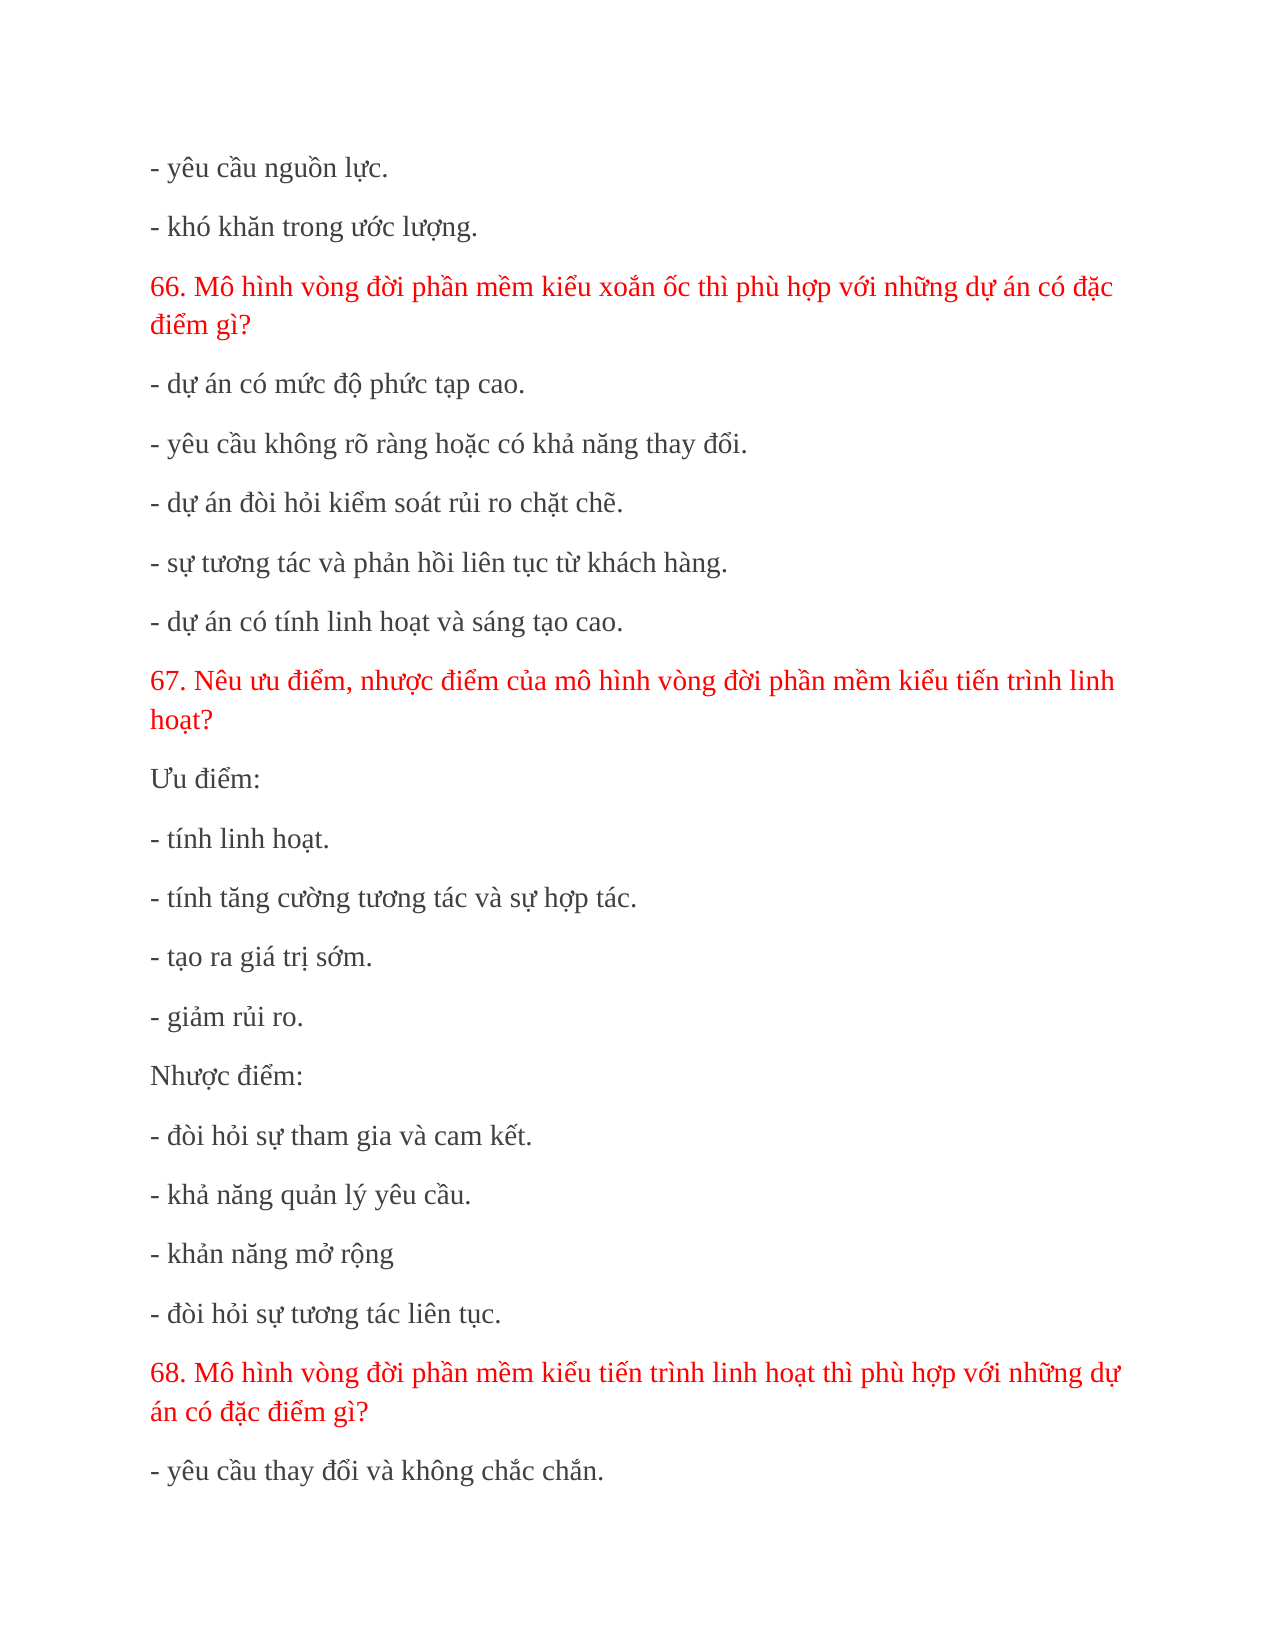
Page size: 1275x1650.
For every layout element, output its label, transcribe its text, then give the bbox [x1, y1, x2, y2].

text - khó khăn trong ước lượng. [150, 209, 1125, 243]
text - khả năng quản lý yêu cầu. [150, 1177, 1125, 1211]
text - đòi hỏi sự tham gia và cam kết. [150, 1118, 1125, 1151]
text 67. Nêu ưu điểm, nhược điểm của mô hình vòng đời phần mềm kiểu tiến trình linh hoạt? [150, 663, 1125, 736]
text - khản năng mở rộng [150, 1236, 1125, 1270]
text 68. Mô hình vòng đời phần mềm kiểu tiến trình linh hoạt thì phù hợp với những dự án có đặc điểm gì? [150, 1355, 1125, 1427]
text - tính tăng cường tương tác và sự hợp tác. [150, 880, 1125, 914]
text - sự tương tác và phản hồi liên tục từ khách hàng. [150, 545, 1125, 578]
text Ưu điểm: [150, 761, 1125, 795]
text - giảm rủi ro. [150, 999, 1125, 1032]
text - tạo ra giá trị sớm. [150, 939, 1125, 973]
text - tính linh hoạt. [150, 821, 1125, 854]
text - yêu cầu nguồn lực. [150, 150, 1125, 183]
text - dự án có tính linh hoạt và sáng tạo cao. [150, 604, 1125, 638]
text - yêu cầu không rõ ràng hoặc có khả năng thay đổi. [150, 426, 1125, 459]
text - đòi hỏi sự tương tác liên tục. [150, 1296, 1125, 1329]
text Nhược điểm: [150, 1058, 1125, 1092]
text - yêu cầu thay đổi và không chắc chắn. [150, 1453, 1125, 1487]
text - dự án đòi hỏi kiểm soát rủi ro chặt chẽ. [150, 485, 1125, 519]
text - dự án có mức độ phức tạp cao. [150, 367, 1125, 400]
text 66. Mô hình vòng đời phần mềm kiểu xoắn ốc thì phù hợp với những dự án có đặc điểm gì? [150, 269, 1125, 341]
